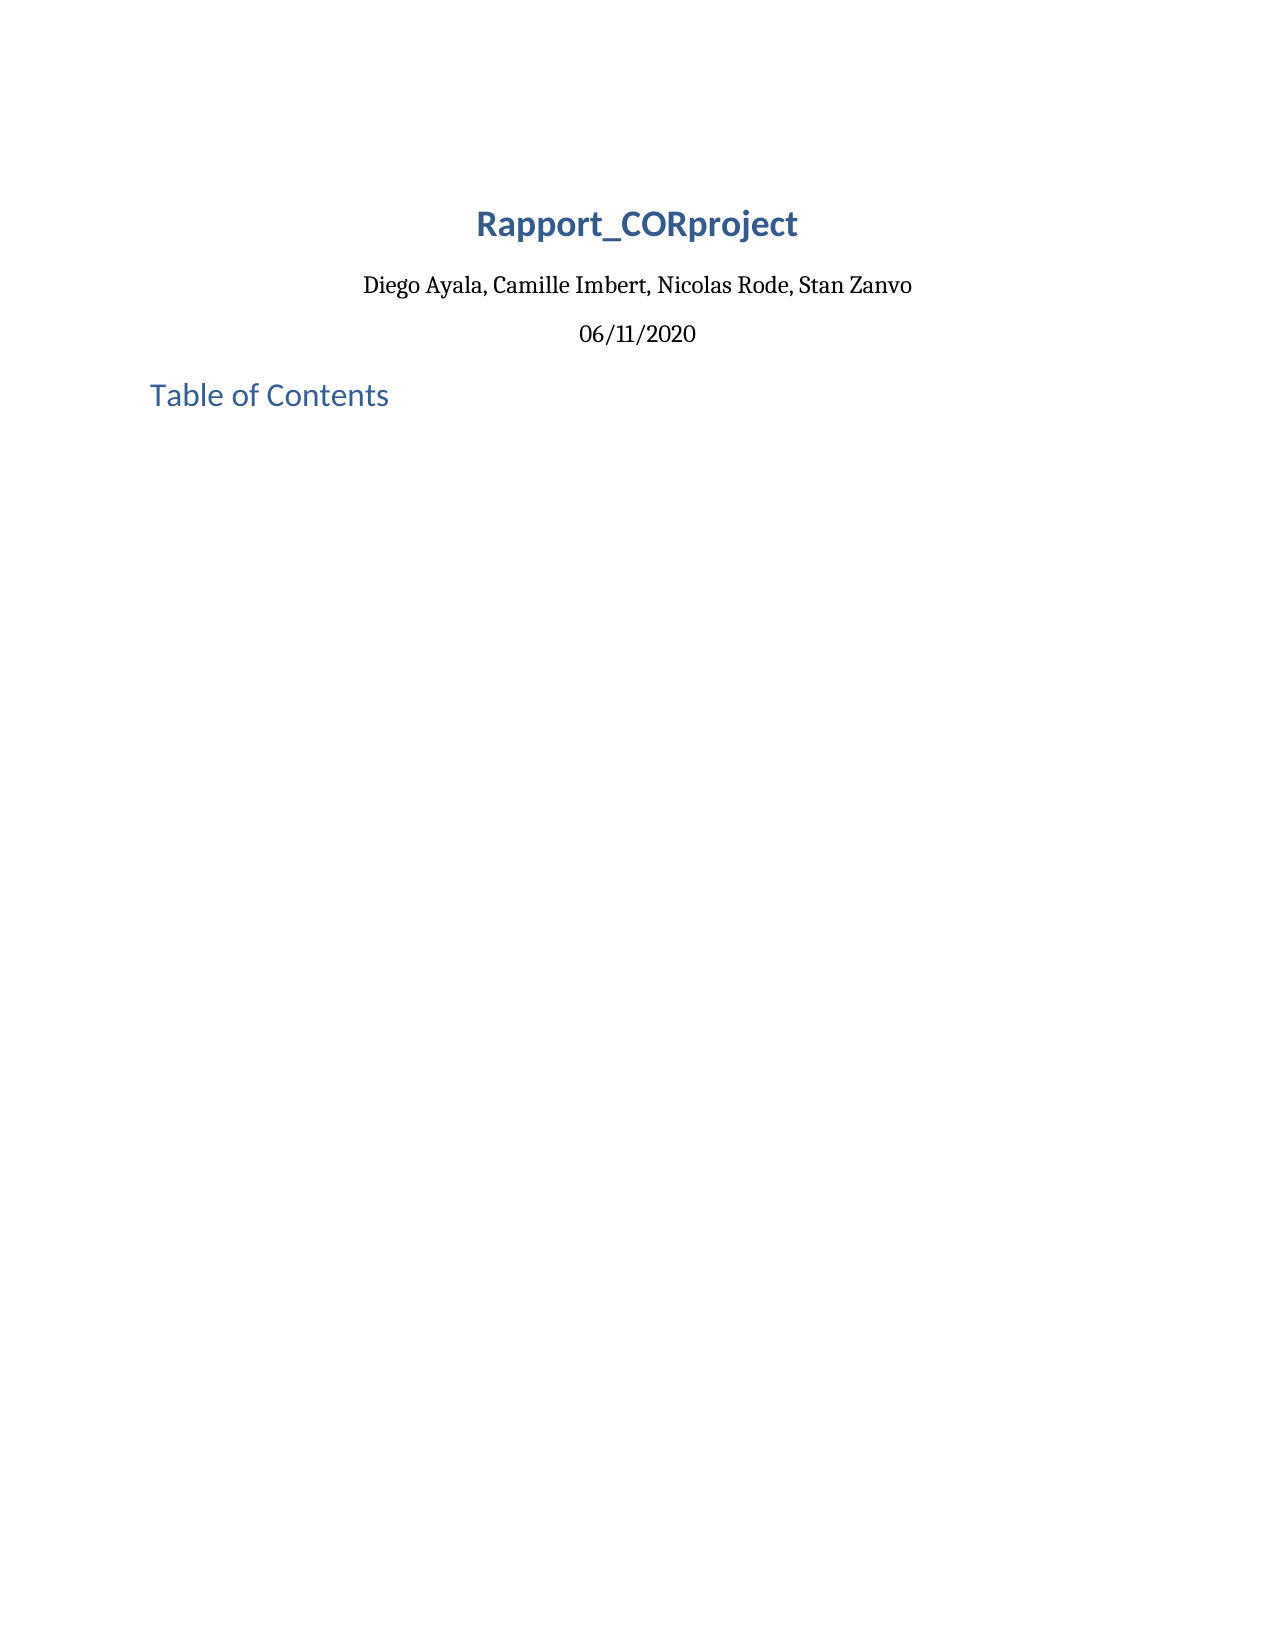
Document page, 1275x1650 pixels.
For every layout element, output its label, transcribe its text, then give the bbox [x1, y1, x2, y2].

title Rapport_CORproject [150, 200, 1125, 246]
text Diego Ayala, Camille Imbert, Nicolas Rode, Stan Zanvo [150, 271, 1125, 299]
text 06/11/2020 [150, 320, 1125, 349]
